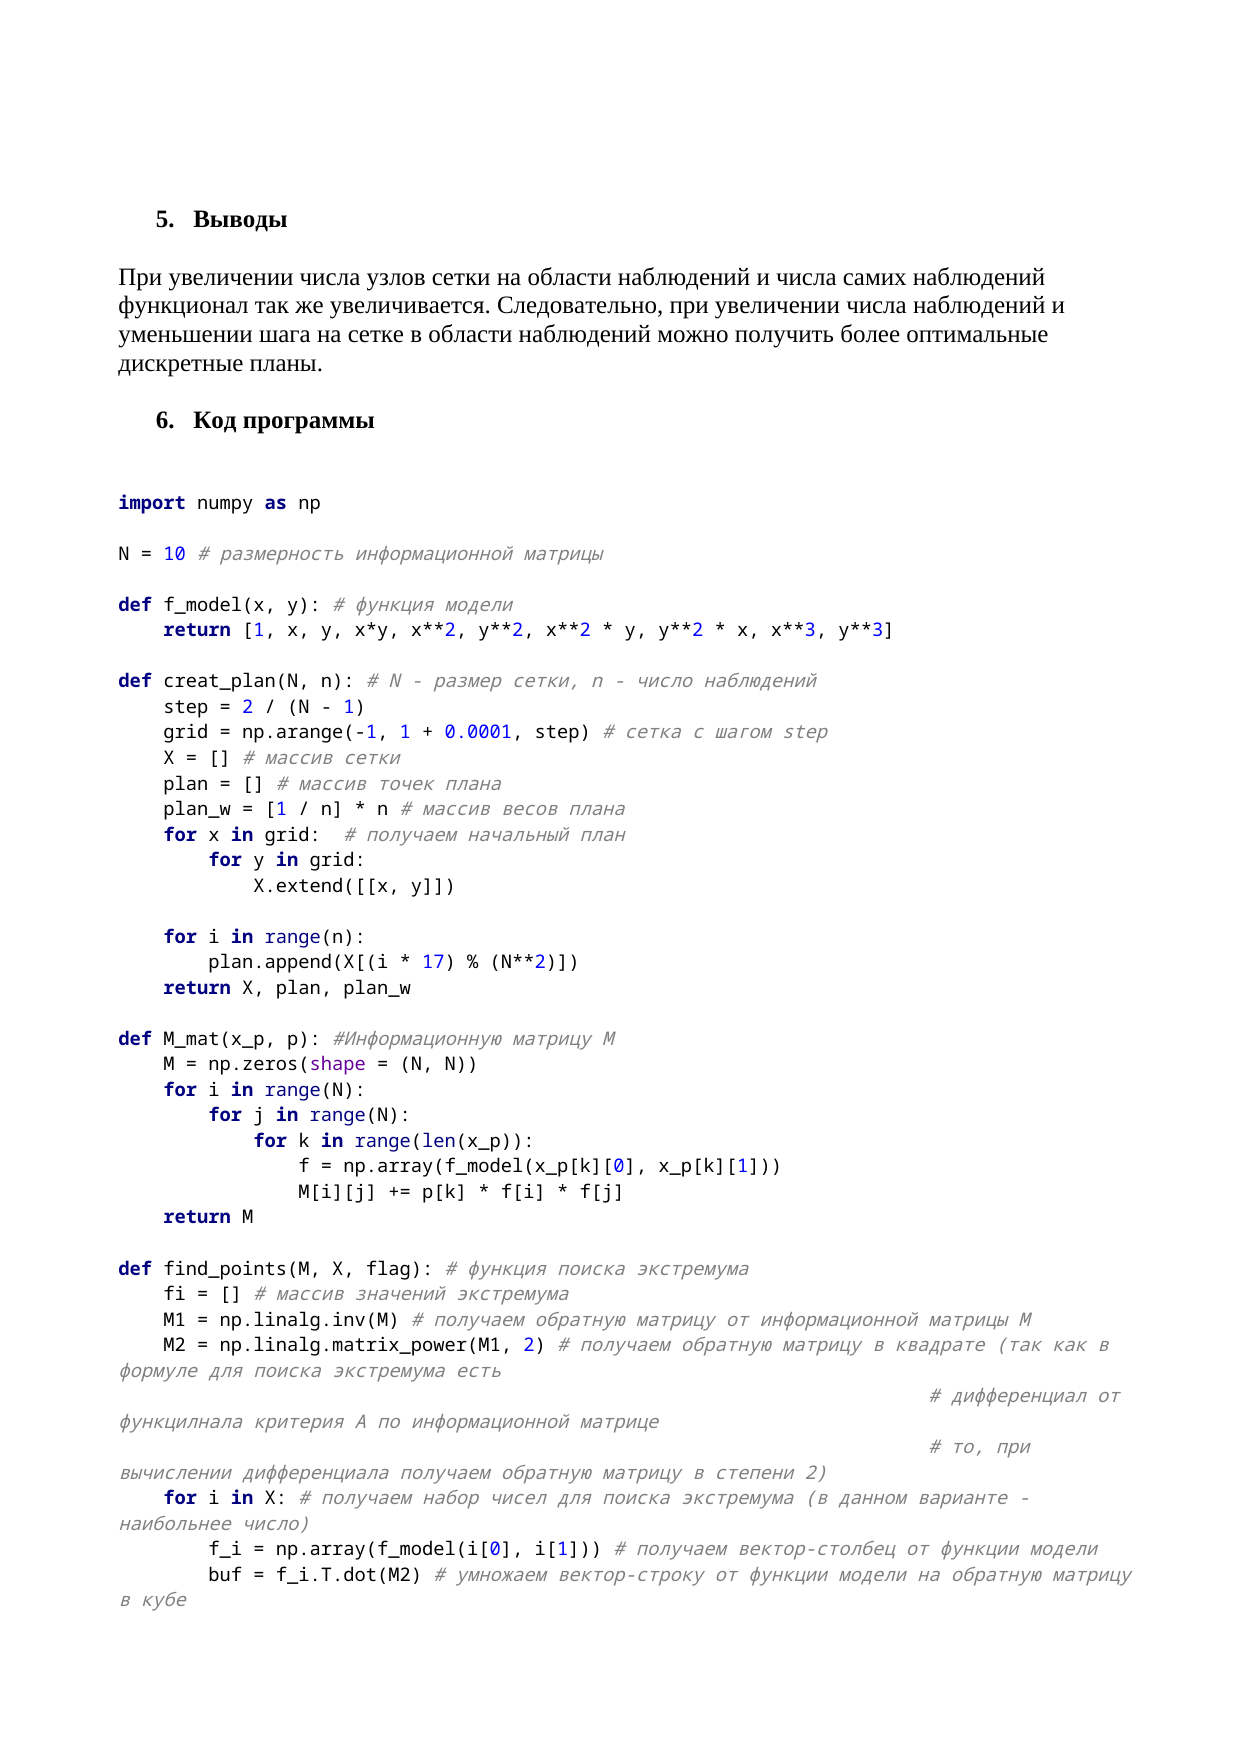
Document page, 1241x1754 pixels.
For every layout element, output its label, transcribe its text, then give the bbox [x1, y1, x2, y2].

text При увеличении числа узлов сетки на области наблюдений и числа самих наблюдений функционал так же увеличивается. Следовательно, при увеличении числа наблюдений и уменьшении шага на сетке в области наблюдений можно получить более оптимальные дискретные планы. [118, 262, 1152, 377]
list Выводы [156, 204, 1152, 233]
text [118, 489, 1152, 1612]
list Код программы [156, 406, 1152, 434]
